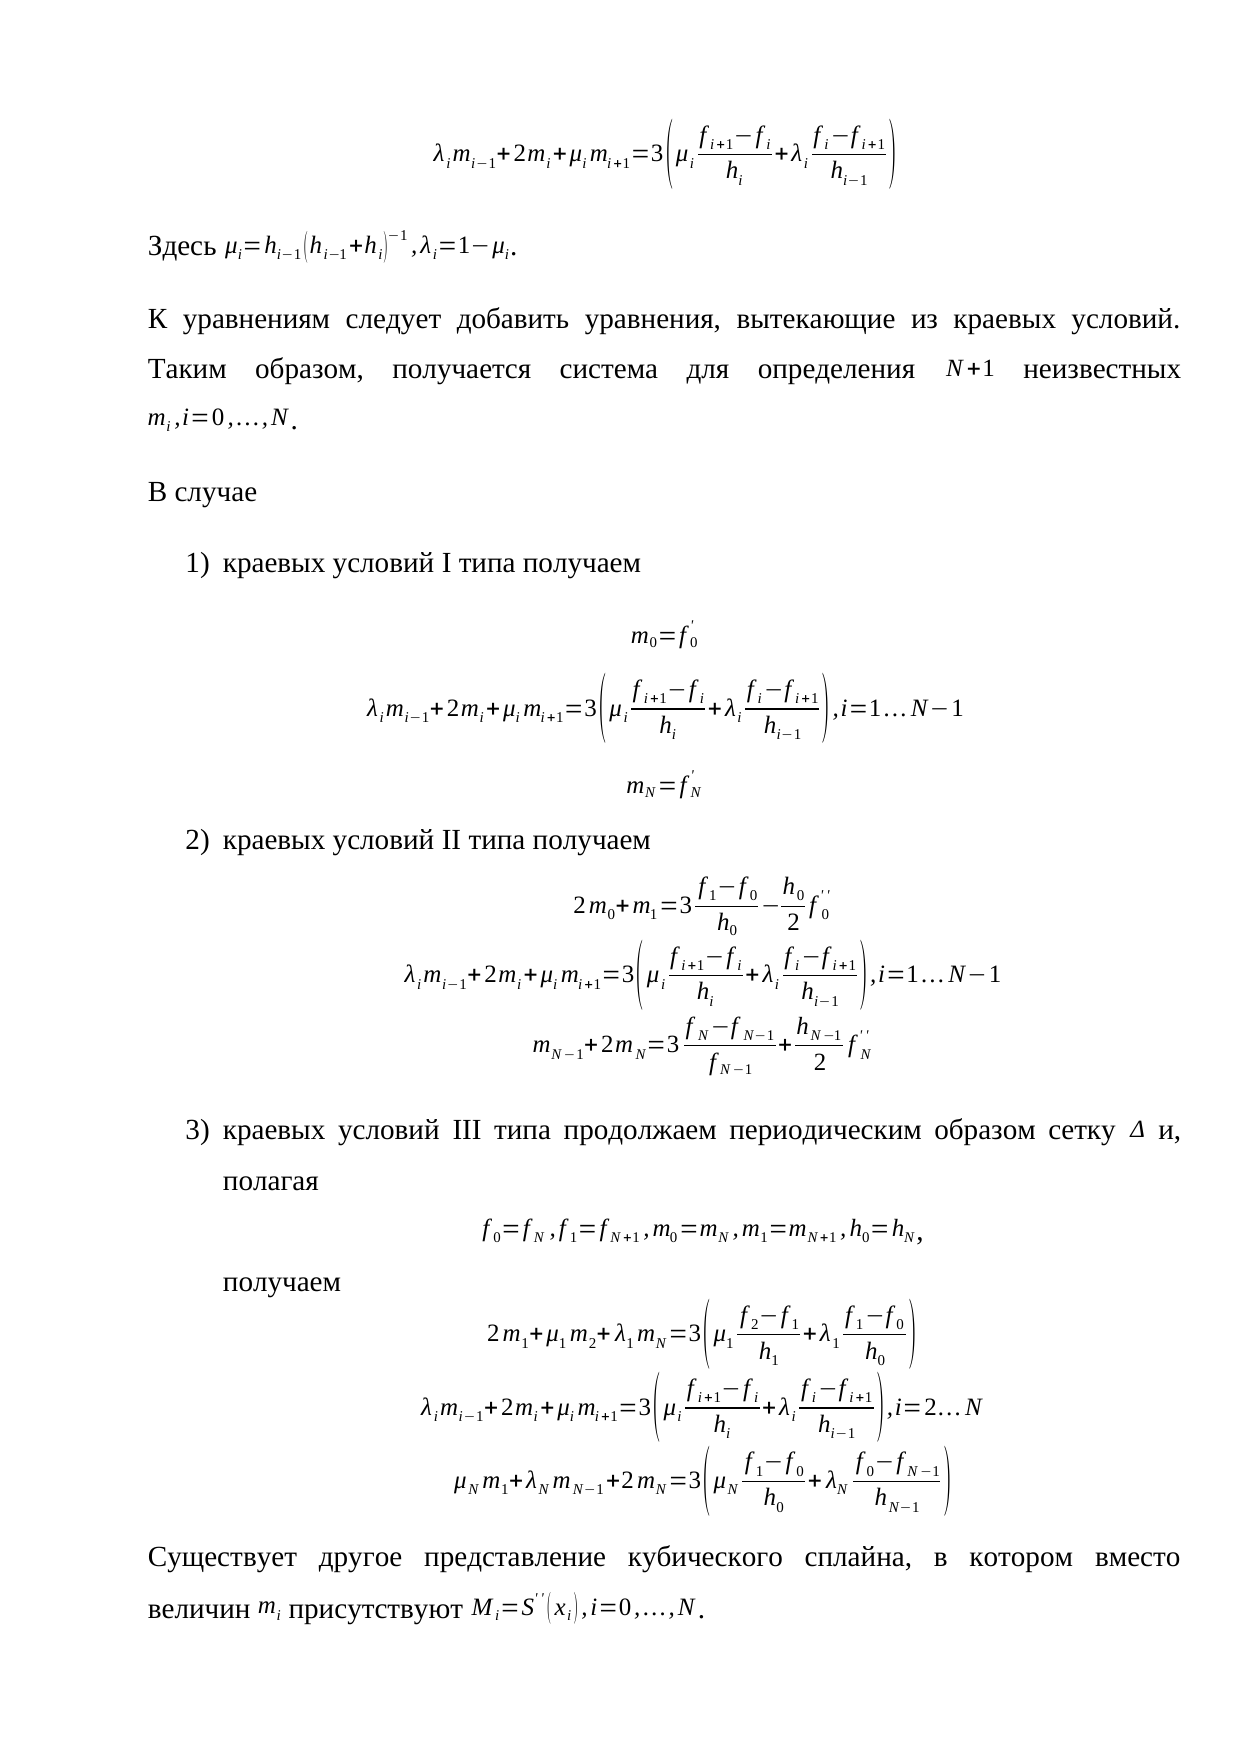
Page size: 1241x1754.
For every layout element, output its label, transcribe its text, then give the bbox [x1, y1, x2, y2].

list получаем [223, 1264, 1181, 1298]
list краевых условий I типа получаем [185, 546, 1181, 579]
list краевых условий III типа продолжаем периодическим образом сетку и, полагая [185, 1112, 1181, 1196]
text Существует другое представление кубического сплайна, в котором вместо величин присутствуют . [148, 1539, 1181, 1626]
list краевых условий II типа получаем [185, 822, 1181, 856]
text К уравнениям следует добавить уравнения, вытекающие из краевых условий. Таким образом, получается система для определения неизвестных . [148, 301, 1181, 437]
text В случае [148, 474, 1181, 508]
list , [223, 1213, 1181, 1248]
text Здесь . [148, 226, 1181, 264]
